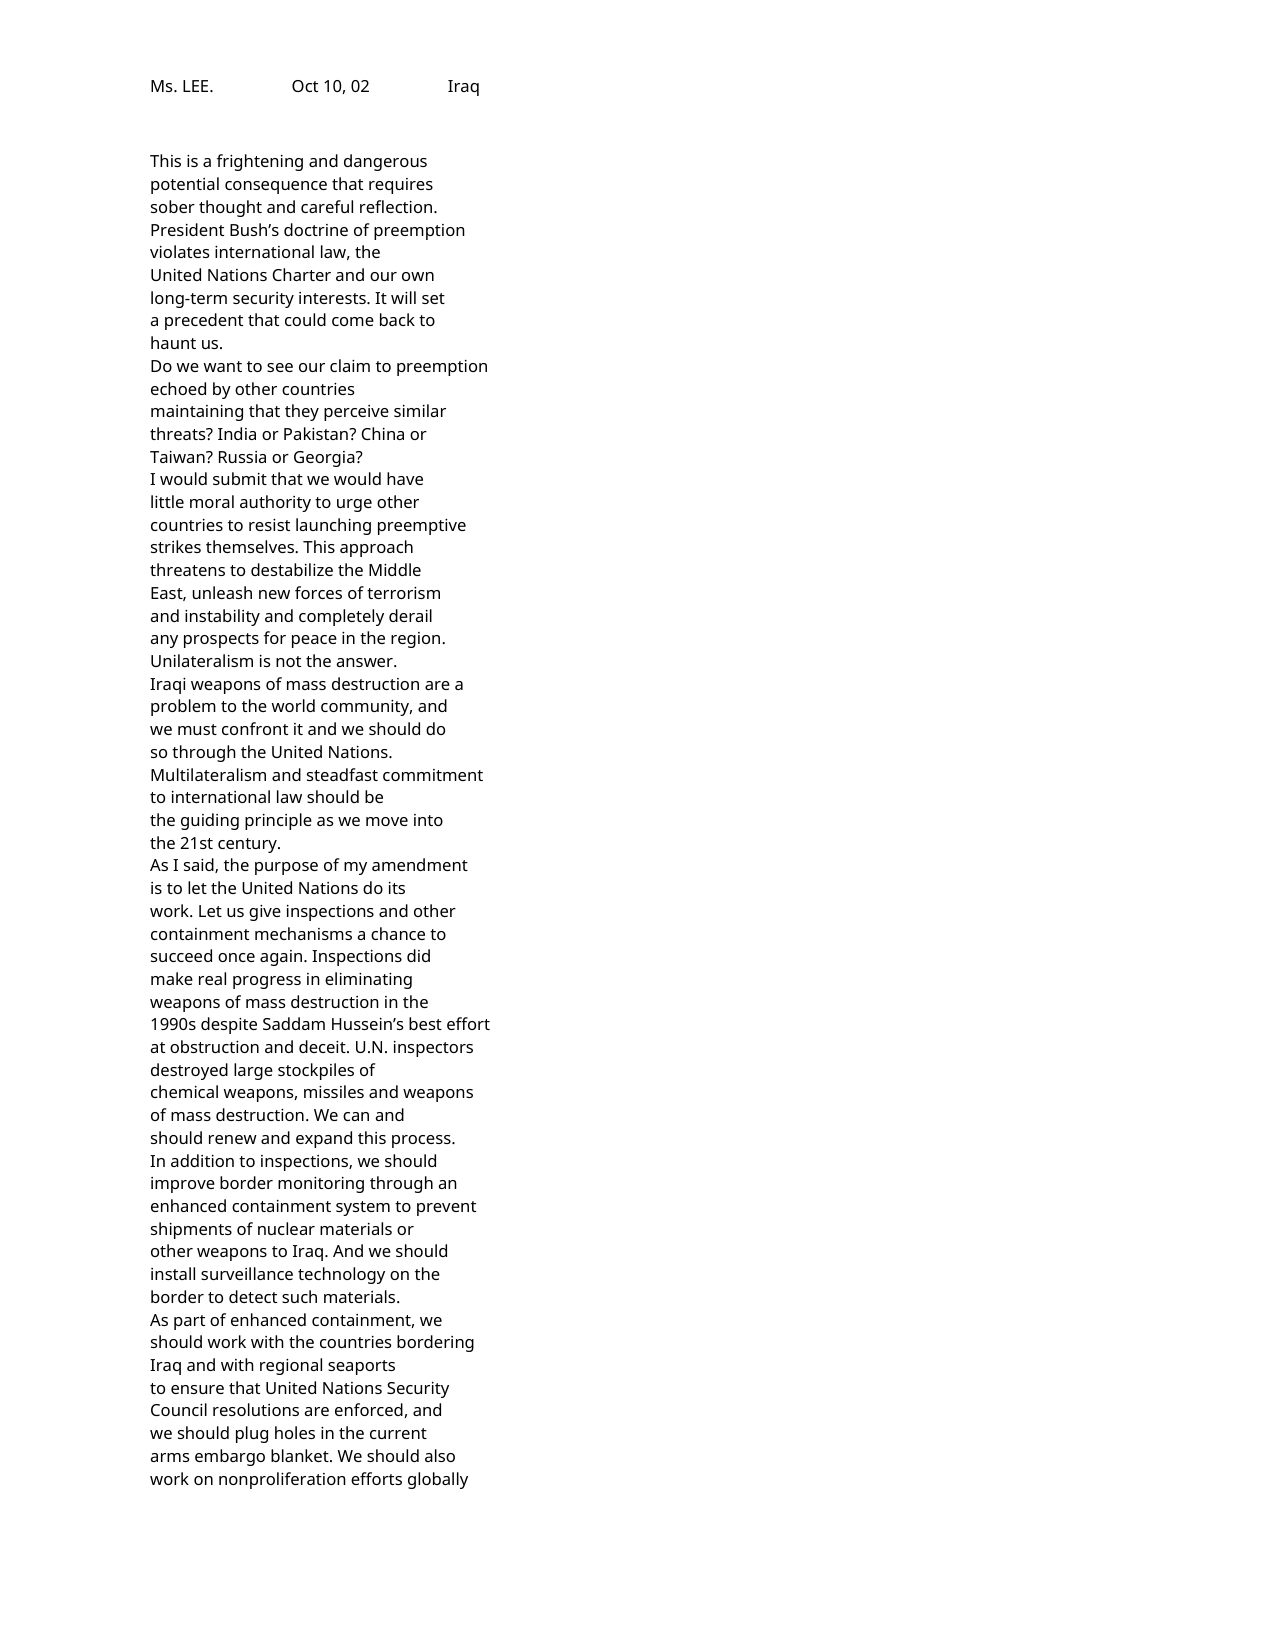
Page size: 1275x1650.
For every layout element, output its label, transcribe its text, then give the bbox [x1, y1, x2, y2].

text to international law should be [150, 786, 1125, 808]
text enhanced containment system to prevent [150, 1194, 1125, 1217]
text of mass destruction. We can and [150, 1104, 1125, 1126]
text work. Let us give inspections and other [150, 899, 1125, 922]
text containment mechanisms a chance to [150, 922, 1125, 945]
text Council resolutions are enforced, and [150, 1399, 1125, 1422]
text little moral authority to urge other [150, 491, 1125, 513]
text should renew and expand this process. [150, 1126, 1125, 1149]
text border to detect such materials. [150, 1285, 1125, 1308]
text violates international law, the [150, 241, 1125, 263]
text Do we want to see our claim to preemption [150, 354, 1125, 377]
text succeed once again. Inspections did [150, 945, 1125, 967]
text other weapons to Iraq. And we should [150, 1240, 1125, 1263]
text I would submit that we would have [150, 468, 1125, 491]
text As part of enhanced containment, we [150, 1308, 1125, 1331]
text chemical weapons, missiles and weapons [150, 1081, 1125, 1104]
text East, unleash new forces of terrorism [150, 581, 1125, 604]
text maintaining that they perceive similar [150, 400, 1125, 422]
text weapons of mass destruction in the [150, 990, 1125, 1013]
text at obstruction and deceit. U.N. inspectors [150, 1036, 1125, 1058]
text countries to resist launching preemptive [150, 513, 1125, 536]
text the guiding principle as we move into [150, 808, 1125, 831]
text threats? India or Pakistan? China or [150, 422, 1125, 445]
text Taiwan? Russia or Georgia? [150, 445, 1125, 468]
text echoed by other countries [150, 377, 1125, 400]
text any prospects for peace in the region. [150, 627, 1125, 649]
text sober thought and careful reflection. [150, 195, 1125, 218]
text This is a frightening and dangerous [150, 150, 1125, 173]
text a precedent that could come back to [150, 309, 1125, 332]
text threatens to destabilize the Middle [150, 559, 1125, 581]
text As I said, the purpose of my amendment [150, 854, 1125, 877]
text strikes themselves. This approach [150, 536, 1125, 559]
text 1990s despite Saddam Hussein’s best effort [150, 1013, 1125, 1036]
text is to let the United Nations do its [150, 877, 1125, 899]
text President Bush’s doctrine of preemption [150, 218, 1125, 241]
text Unilateralism is not the answer. [150, 649, 1125, 672]
text we must confront it and we should do [150, 718, 1125, 740]
text and instability and completely derail [150, 604, 1125, 627]
text potential consequence that requires [150, 173, 1125, 195]
text Multilateralism and steadfast commitment [150, 763, 1125, 786]
text arms embargo blanket. We should also [150, 1444, 1125, 1467]
text make real progress in eliminating [150, 967, 1125, 990]
text destroyed large stockpiles of [150, 1058, 1125, 1081]
text long-term security interests. It will set [150, 286, 1125, 309]
text work on nonproliferation efforts globally [150, 1467, 1125, 1490]
text United Nations Charter and our own [150, 263, 1125, 286]
text the 21st century. [150, 831, 1125, 854]
text should work with the countries bordering [150, 1331, 1125, 1353]
text shipments of nuclear materials or [150, 1217, 1125, 1240]
text improve border monitoring through an [150, 1172, 1125, 1194]
text we should plug holes in the current [150, 1422, 1125, 1444]
text In addition to inspections, we should [150, 1149, 1125, 1172]
text so through the United Nations. [150, 740, 1125, 763]
text haunt us. [150, 332, 1125, 354]
text Iraqi weapons of mass destruction are a [150, 672, 1125, 695]
text to ensure that United Nations Security [150, 1376, 1125, 1399]
text problem to the world community, and [150, 695, 1125, 718]
text Iraq and with regional seaports [150, 1353, 1125, 1376]
text install surveillance technology on the [150, 1263, 1125, 1285]
